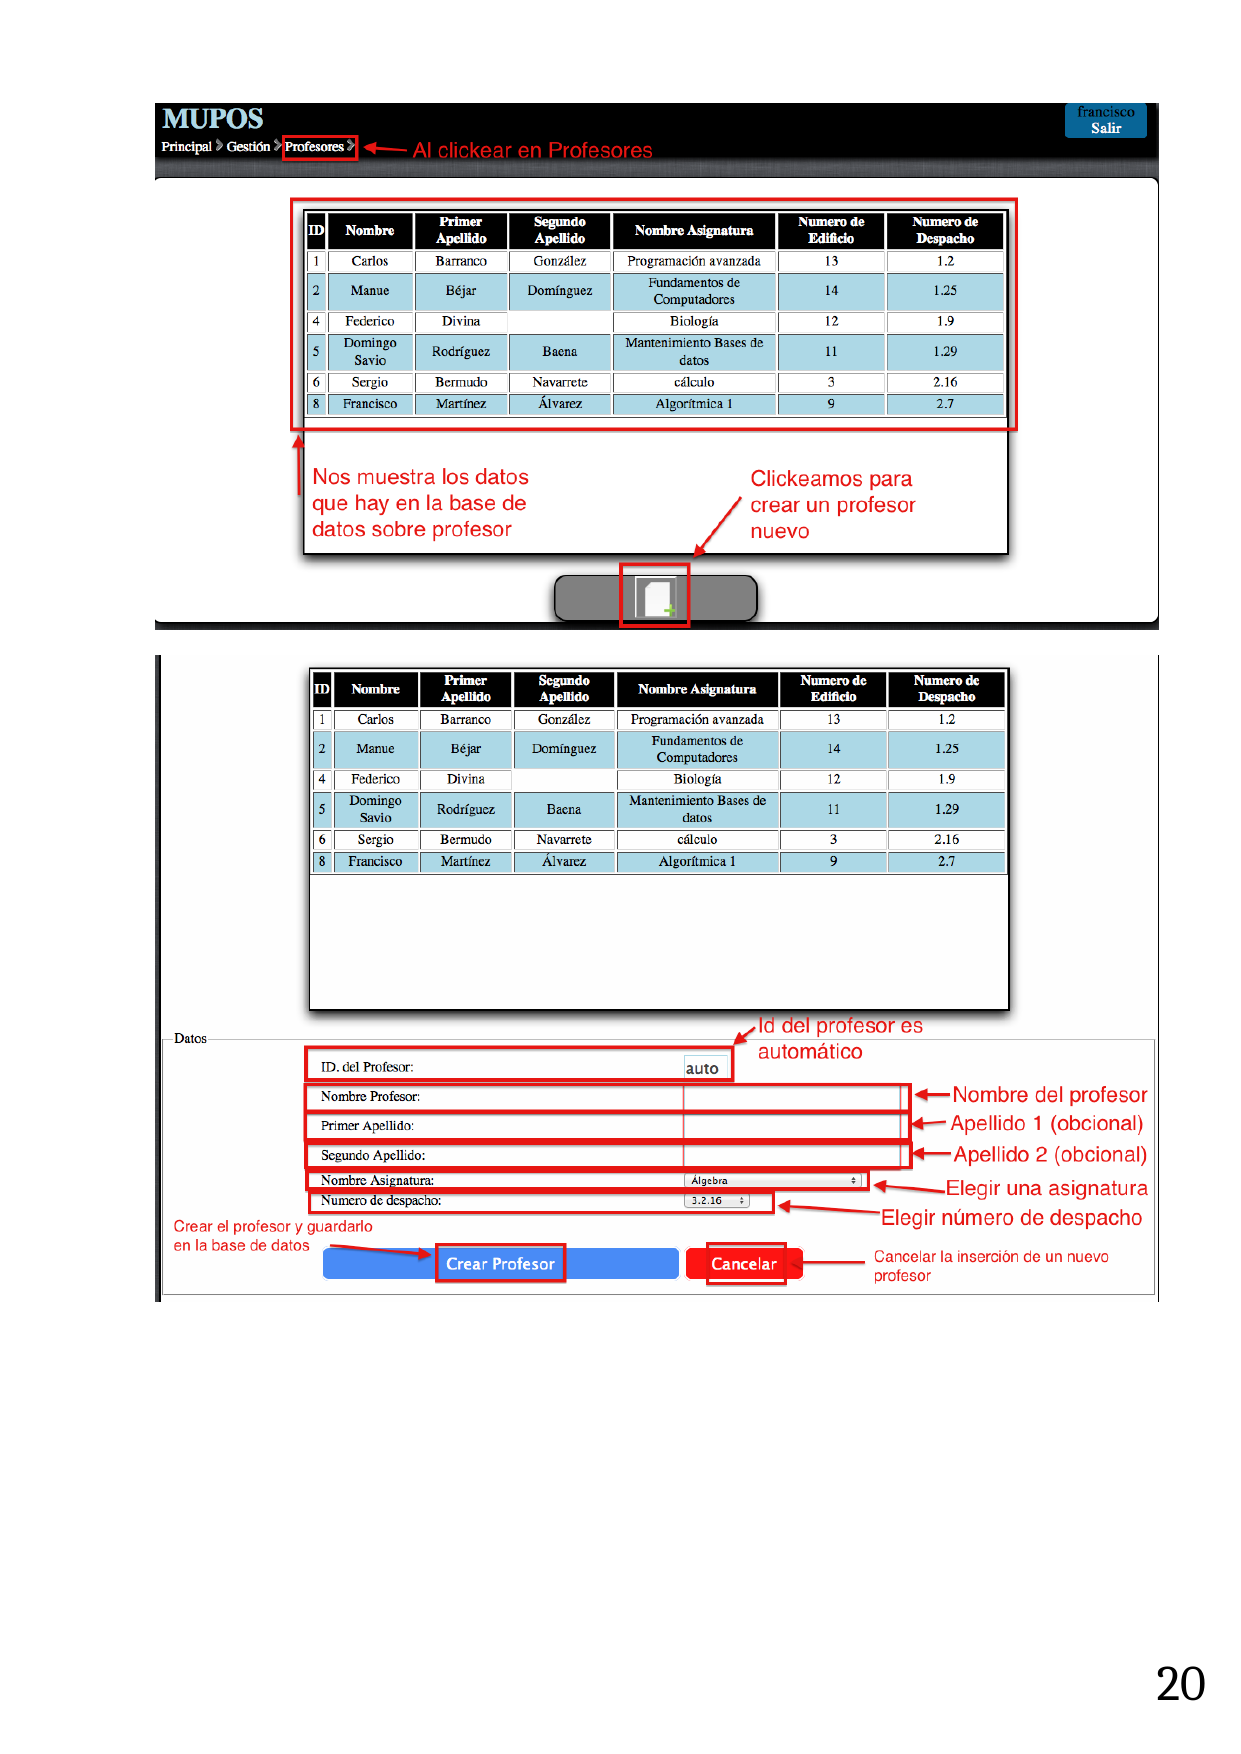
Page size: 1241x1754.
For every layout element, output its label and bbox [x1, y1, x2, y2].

picture [1092, 124, 1098, 132]
picture [155, 103, 1159, 630]
picture [155, 655, 1159, 1302]
